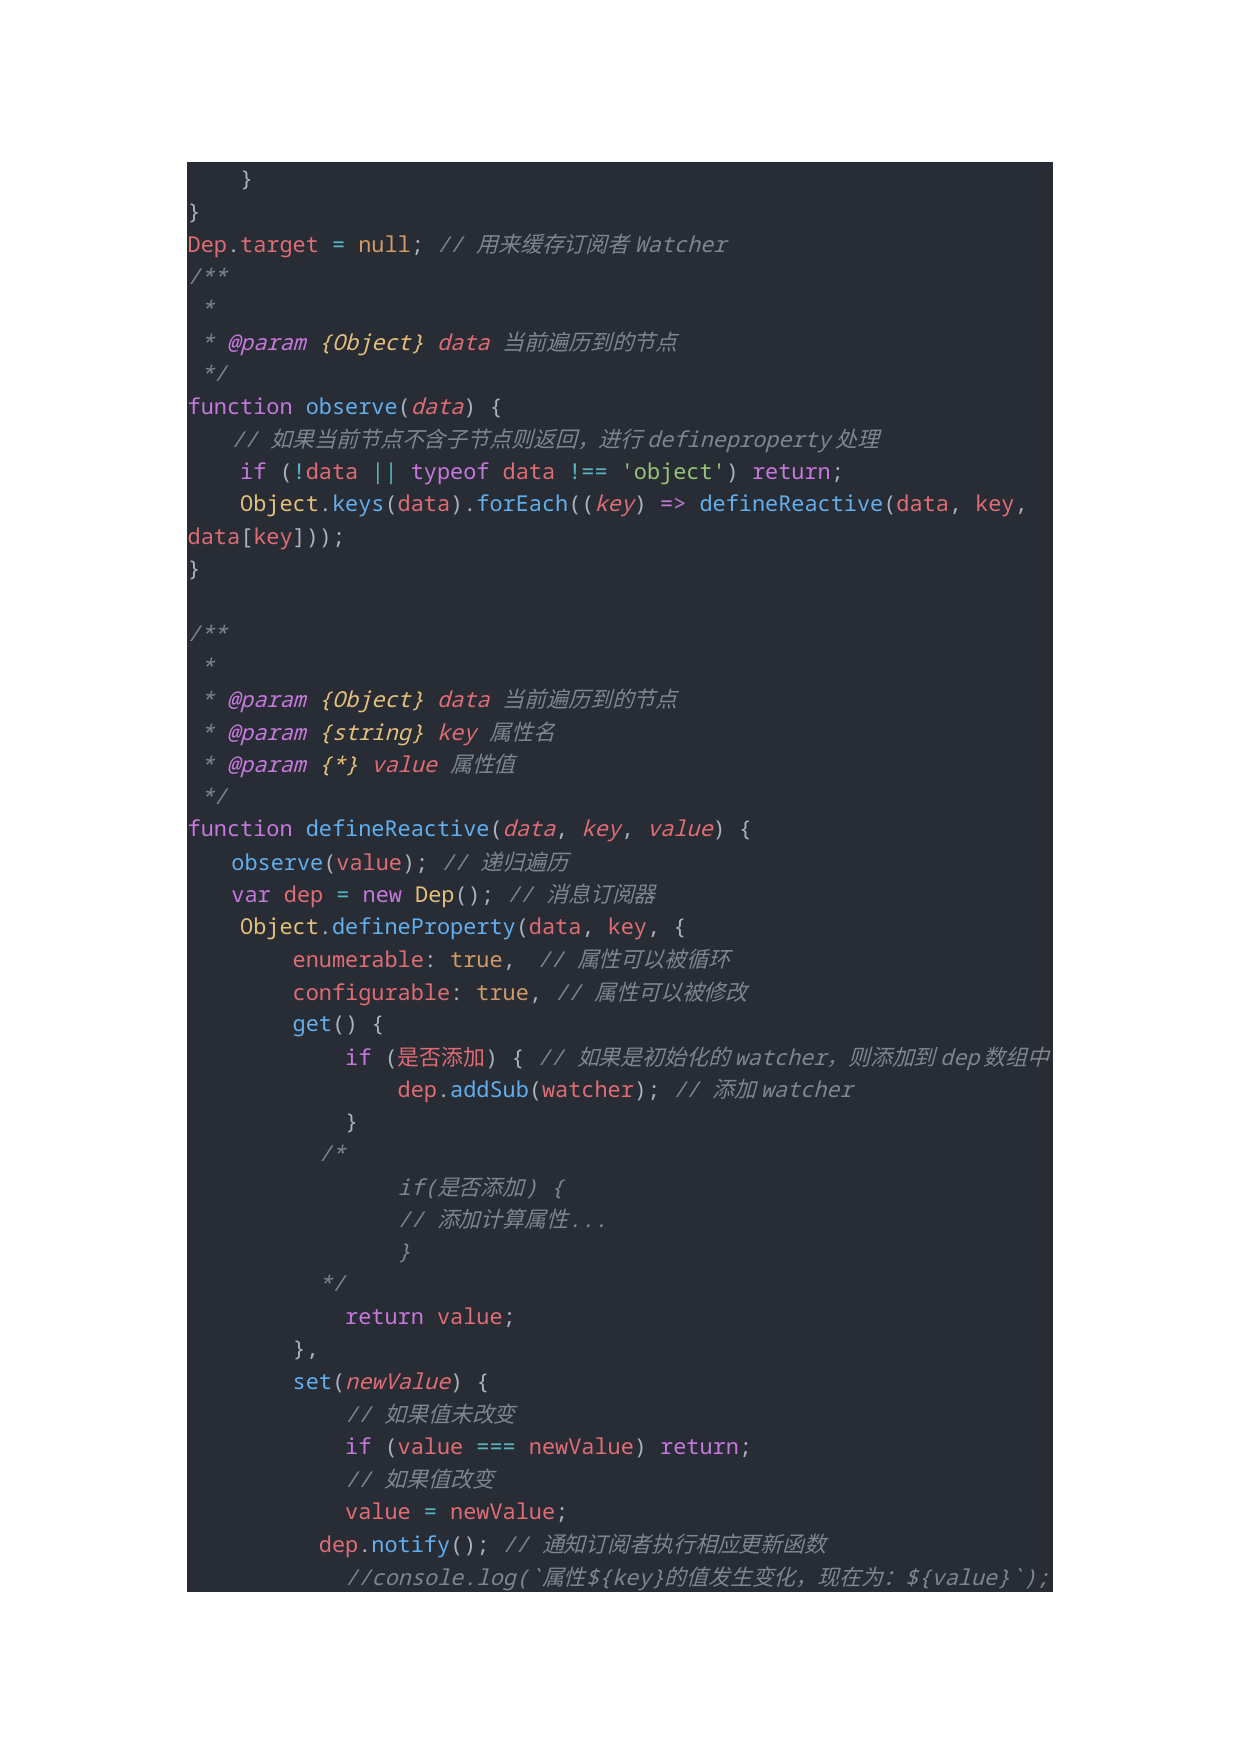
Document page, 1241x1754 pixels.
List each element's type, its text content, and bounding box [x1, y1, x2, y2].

text if (!data || typeof data !== 'object') return; [187, 454, 1053, 487]
text } [187, 552, 1053, 584]
text configurable: true, // 属性可以被修改 [187, 974, 1053, 1007]
text * @param {Object} data 当前遍历到的节点 [187, 682, 1053, 714]
text } [187, 162, 1053, 194]
text return value; [187, 1299, 1053, 1332]
text if(是否添加) { [187, 1169, 1053, 1202]
text //console.log(`属性${key}的值发生变化，现在为：${value}`); [187, 1559, 1053, 1592]
text var dep = new Dep(); // 消息订阅器 [187, 877, 1053, 909]
text function defineReactive(data, key, value) { [187, 812, 1053, 844]
text Object.keys(data).forEach((key) => defineReactive(data, key, data[key])); [187, 487, 1053, 552]
text } [187, 1104, 1053, 1137]
text value = newValue; [187, 1494, 1053, 1527]
text } [187, 194, 1053, 227]
text } [187, 1234, 1053, 1267]
text enumerable: true, // 属性可以被循环 [187, 942, 1053, 974]
text function observe(data) { [187, 389, 1053, 422]
text * @param {*} value 属性值 [187, 747, 1053, 779]
text Object.defineProperty(data, key, { [187, 909, 1053, 942]
text * @param {string} key 属性名 [187, 714, 1053, 747]
text dep.notify(); // 通知订阅者执行相应更新函数 [187, 1527, 1053, 1559]
text Dep.target = null; // 用来缓存订阅者 Watcher [187, 227, 1053, 259]
text // 如果值未改变 [187, 1397, 1053, 1429]
text */ [187, 357, 1053, 389]
text */ [187, 1267, 1053, 1299]
text // 如果当前节点不含子节点则返回，进行defineproperty处理 [187, 422, 1053, 454]
text // 添加计算属性... [187, 1202, 1053, 1234]
text * [187, 649, 1053, 682]
text observe(value); // 递归遍历 [187, 844, 1053, 877]
text /** [187, 617, 1053, 649]
text * [187, 292, 1053, 324]
text dep.addSub(watcher); // 添加watcher [187, 1072, 1053, 1104]
text * @param {Object} data 当前遍历到的节点 [187, 324, 1053, 357]
text }, [187, 1332, 1053, 1364]
text set(newValue) { [187, 1364, 1053, 1397]
text if (value === newValue) return; [187, 1429, 1053, 1462]
text /** [187, 259, 1053, 292]
text // 如果值改变 [187, 1462, 1053, 1494]
text */ [187, 779, 1053, 812]
text /* [187, 1137, 1053, 1169]
text if (是否添加) { // 如果是初始化的watcher，则添加到dep数组中 [187, 1039, 1053, 1072]
text get() { [187, 1007, 1053, 1039]
